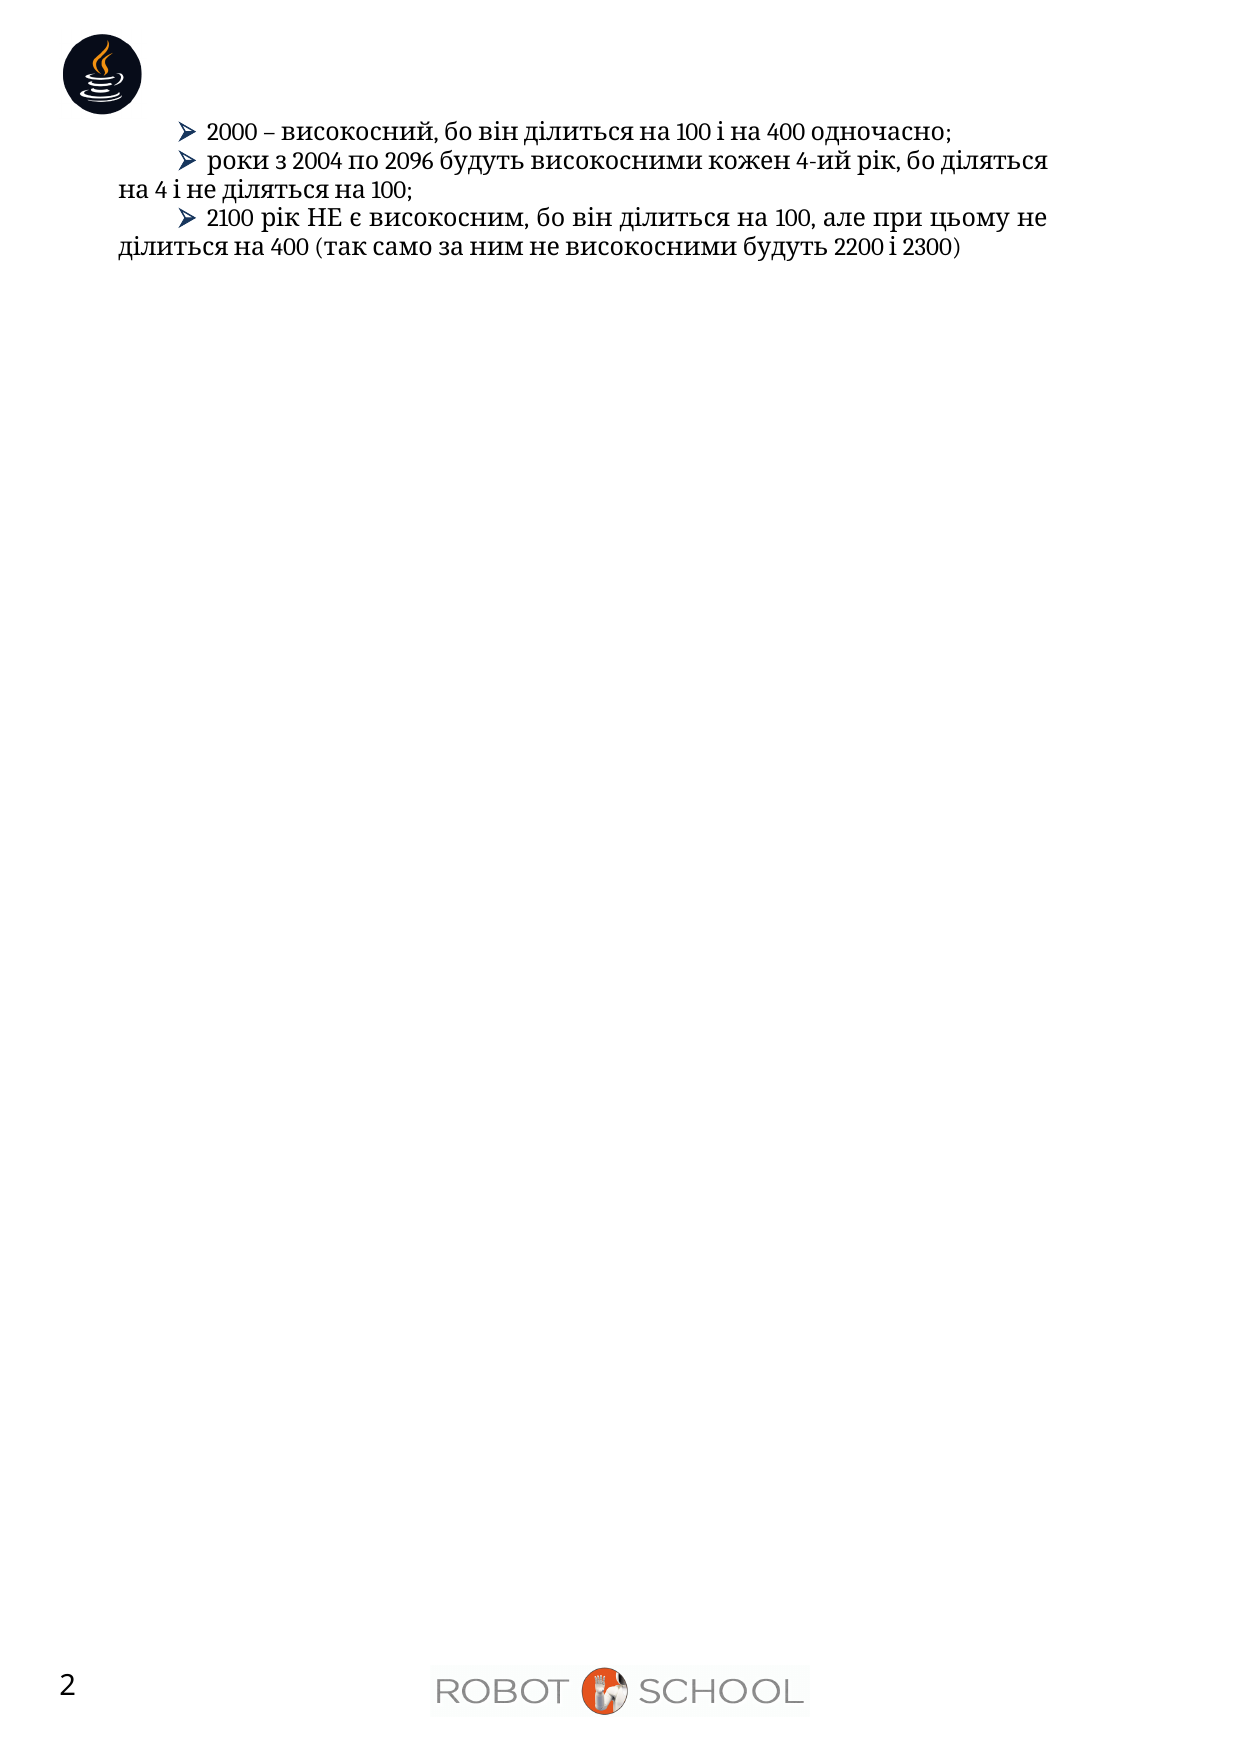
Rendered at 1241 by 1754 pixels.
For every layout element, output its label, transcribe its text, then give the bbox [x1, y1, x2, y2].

list роки з 2004 по 2096 будуть високосними кожен 4-ий рік, бо діляться на 4 і не діляться на 100; [118, 147, 1048, 204]
list 2100 рік НЕ є високосним, бо він ділиться на 100, але при цьому не ділиться на 400 (так само за ним не високосними будуть 2200 і 2300) [118, 204, 1048, 262]
picture [59, 29, 148, 119]
picture [430, 1665, 810, 1717]
list 2000 – високосний, бо він ділиться на 100 і на 400 одночасно; [118, 118, 1048, 147]
